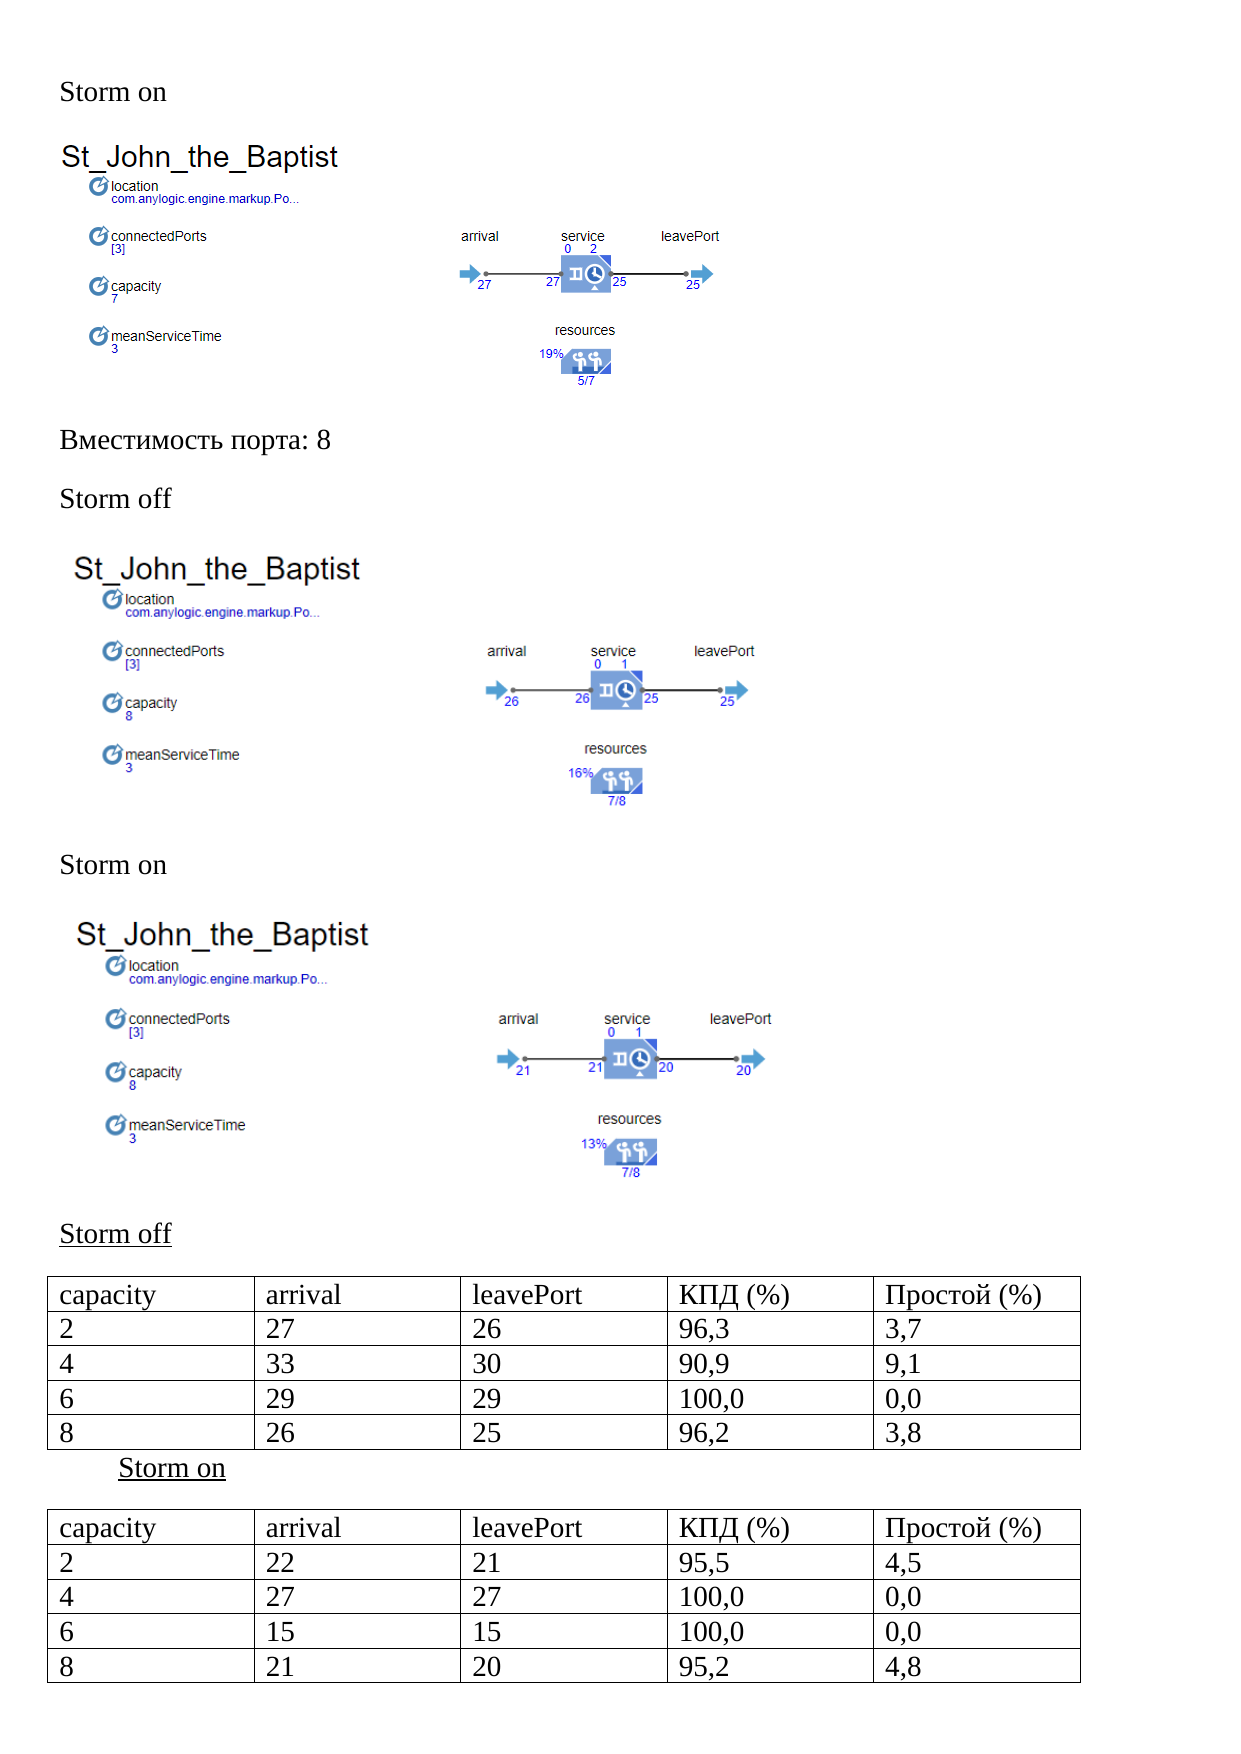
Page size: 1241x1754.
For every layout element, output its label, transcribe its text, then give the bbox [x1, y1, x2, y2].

table_cell 95,2 [668, 1649, 873, 1682]
text Storm on [59, 74, 1152, 107]
table_cell 21 [461, 1545, 667, 1578]
table_header capacity [48, 1510, 254, 1544]
table_cell 6 [48, 1381, 254, 1414]
table_cell 26 [255, 1415, 460, 1449]
table_header arrival [255, 1277, 460, 1311]
text Storm off [59, 1217, 1152, 1250]
table_header arrival [255, 1510, 460, 1544]
table_header Простой (%) [874, 1277, 1080, 1311]
text Вместимость порта: 8 [59, 422, 1152, 456]
table_cell 4 [48, 1346, 254, 1380]
table_cell 90,9 [668, 1346, 873, 1380]
table_cell 30 [461, 1346, 667, 1380]
table_cell 20 [461, 1649, 667, 1682]
table_cell 0,0 [874, 1580, 1080, 1613]
table_cell 100,0 [668, 1580, 873, 1613]
table_cell 21 [255, 1649, 460, 1682]
table_cell 2 [48, 1312, 254, 1345]
table_cell 29 [255, 1381, 460, 1414]
table_header leavePort [461, 1277, 667, 1311]
text Storm on [118, 1450, 1152, 1483]
table_cell 100,0 [668, 1614, 873, 1648]
table_cell 96,3 [668, 1312, 873, 1345]
table_cell 3,8 [874, 1415, 1080, 1449]
table_header Простой (%) [874, 1510, 1080, 1544]
table_cell 27 [255, 1312, 460, 1345]
table_cell 27 [461, 1580, 667, 1613]
table_cell 15 [461, 1614, 667, 1648]
table_cell 27 [255, 1580, 460, 1613]
table_cell 8 [48, 1415, 254, 1449]
table_cell 25 [461, 1415, 667, 1449]
table_cell 100,0 [668, 1381, 873, 1414]
picture [59, 906, 787, 1192]
table_cell 0,0 [874, 1614, 1080, 1648]
table_cell 0,0 [874, 1381, 1080, 1414]
table_cell 96,2 [668, 1415, 873, 1449]
text Storm on [59, 847, 1152, 881]
table_cell 3,7 [874, 1312, 1080, 1345]
table_cell 26 [461, 1312, 667, 1345]
table_cell 2 [48, 1545, 254, 1578]
table_cell 9,1 [874, 1346, 1080, 1380]
table_header capacity [48, 1277, 254, 1311]
picture [59, 133, 737, 397]
table_cell 4 [48, 1580, 254, 1613]
table_cell 33 [255, 1346, 460, 1380]
table_cell 15 [255, 1614, 460, 1648]
table_cell 29 [461, 1381, 667, 1414]
picture [59, 540, 778, 822]
table_cell 22 [255, 1545, 460, 1578]
table_header КПД (%) [668, 1510, 873, 1544]
table_cell 4,5 [874, 1545, 1080, 1578]
table_cell 8 [48, 1649, 254, 1682]
text Storm off [59, 481, 1152, 515]
table_header leavePort [461, 1510, 667, 1544]
table_cell 6 [48, 1614, 254, 1648]
table_cell 95,5 [668, 1545, 873, 1578]
table_cell 4,8 [874, 1649, 1080, 1682]
table_header КПД (%) [668, 1277, 873, 1311]
